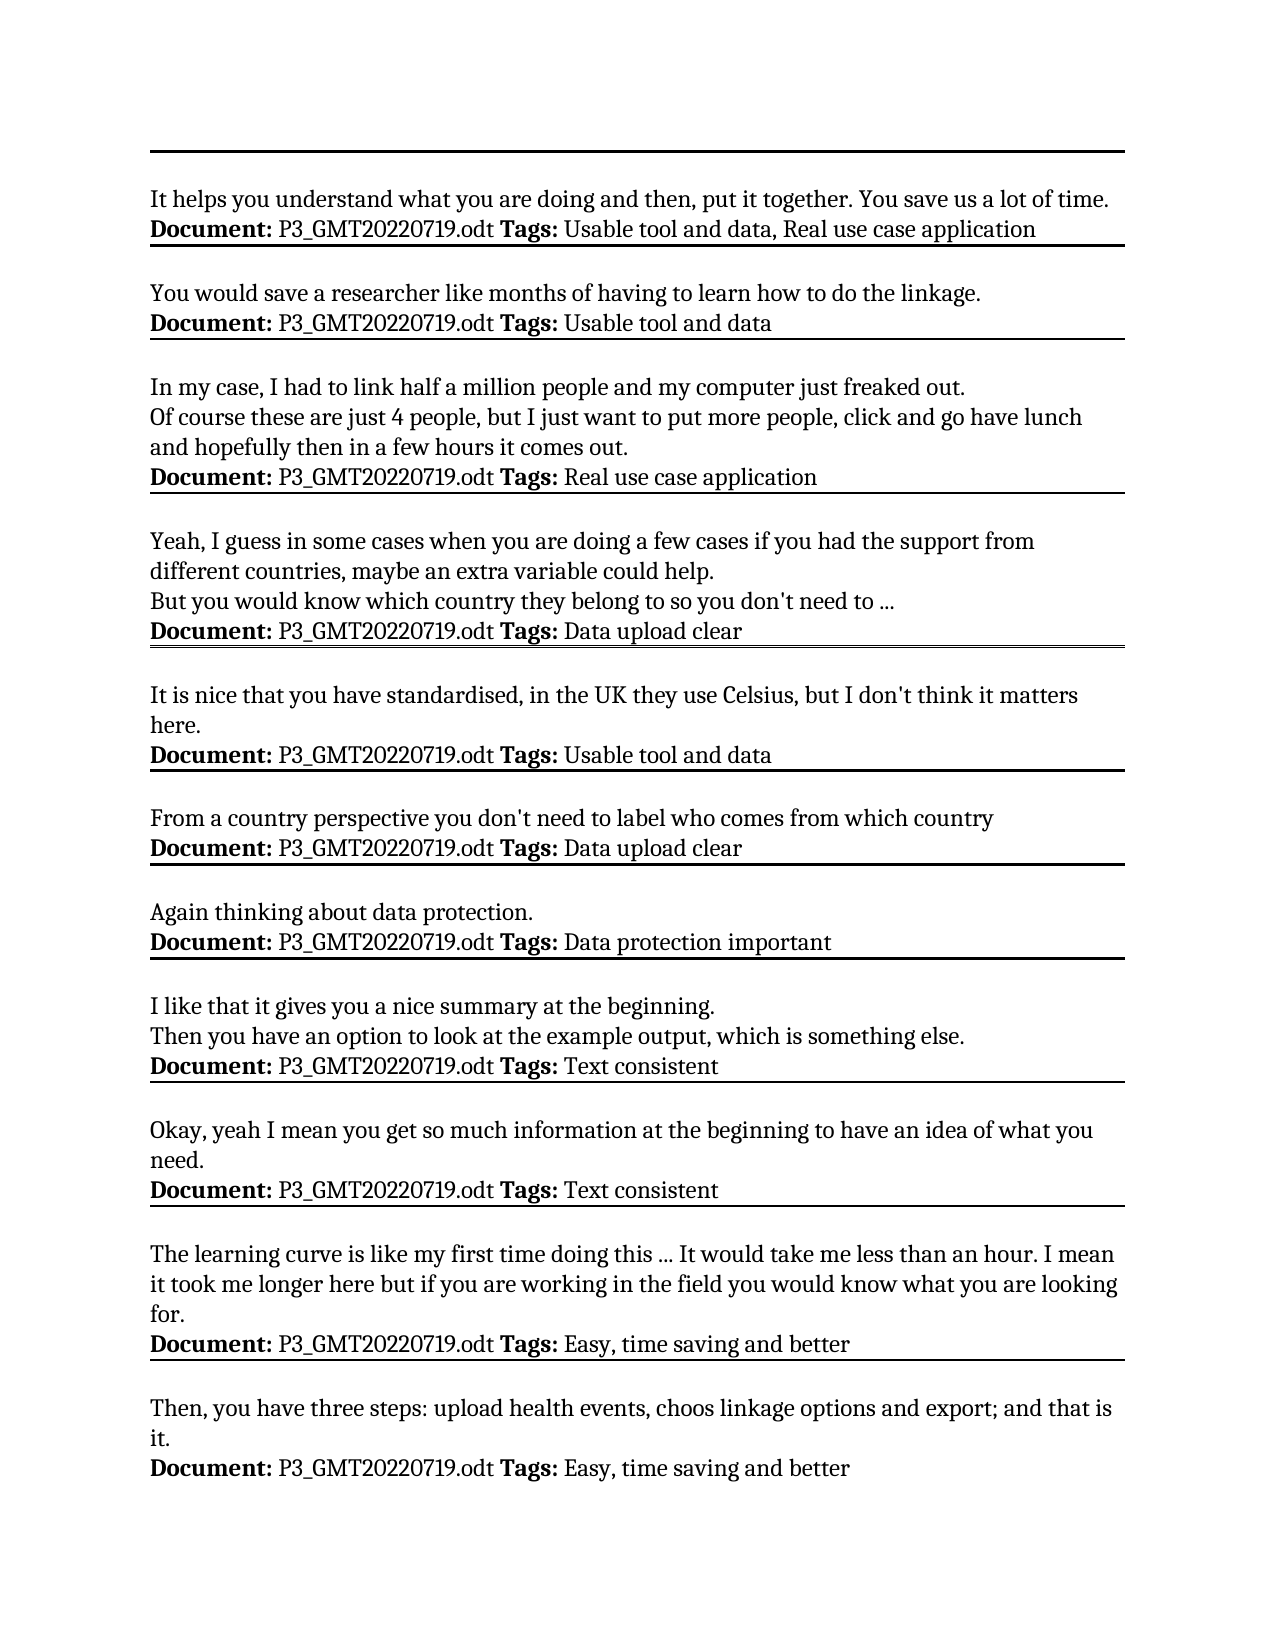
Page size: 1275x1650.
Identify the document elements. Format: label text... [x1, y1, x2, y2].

text From a country perspective you don't need to label who comes from which country [150, 803, 1125, 833]
text I like that it gives you a nice summary at the beginning. [150, 991, 1125, 1021]
text Okay, yeah I mean you get so much information at the beginning to have an idea of what you need. [150, 1115, 1125, 1175]
text Then you have an option to look at the example output, which is something else. [150, 1021, 1125, 1051]
text Yeah, I guess in some cases when you are doing a few cases if you had the support from different countries, maybe an extra variable could help. [150, 525, 1125, 585]
text You would save a researcher like months of having to learn how to do the linkage. [150, 278, 1125, 308]
text Document: P3_GMT20220719.odt Tags: Data upload clear [150, 615, 1125, 645]
text Document: P3_GMT20220719.odt Tags: Text consistent [150, 1175, 1125, 1205]
text In my case, I had to link half a million people and my computer just freaked out. [150, 372, 1125, 402]
text Again thinking about data protection. [150, 897, 1125, 927]
text Document: P3_GMT20220719.odt Tags: Easy, time saving and better [150, 1328, 1125, 1358]
text Document: P3_GMT20220719.odt Tags: Text consistent [150, 1051, 1125, 1081]
text Then, you have three steps: upload health events, choos linkage options and export; and that is it. [150, 1392, 1125, 1452]
text But you would know which country they belong to so you don't need to ... [150, 585, 1125, 615]
text Document: P3_GMT20220719.odt Tags: Easy, time saving and better [150, 1452, 1125, 1482]
text Document: P3_GMT20220719.odt Tags: Usable tool and data, Real use case application [150, 214, 1125, 244]
text Document: P3_GMT20220719.odt Tags: Real use case application [150, 462, 1125, 492]
text It helps you understand what you are doing and then, put it together. You save us a lot of time. [150, 184, 1125, 214]
text Document: P3_GMT20220719.odt Tags: Data protection important [150, 927, 1125, 957]
text Document: P3_GMT20220719.odt Tags: Data upload clear [150, 833, 1125, 863]
text It is nice that you have standardised, in the UK they use Celsius, but I don't think it matters here. [150, 679, 1125, 739]
text Document: P3_GMT20220719.odt Tags: Usable tool and data [150, 308, 1125, 338]
text Document: P3_GMT20220719.odt Tags: Usable tool and data [150, 739, 1125, 769]
text The learning curve is like my first time doing this ... It would take me less than an hour. I mean it took me longer here but if you are working in the field you would know what you are looking for. [150, 1238, 1125, 1328]
text Of course these are just 4 people, but I just want to put more people, click and go have lunch and hopefully then in a few hours it comes out. [150, 402, 1125, 462]
